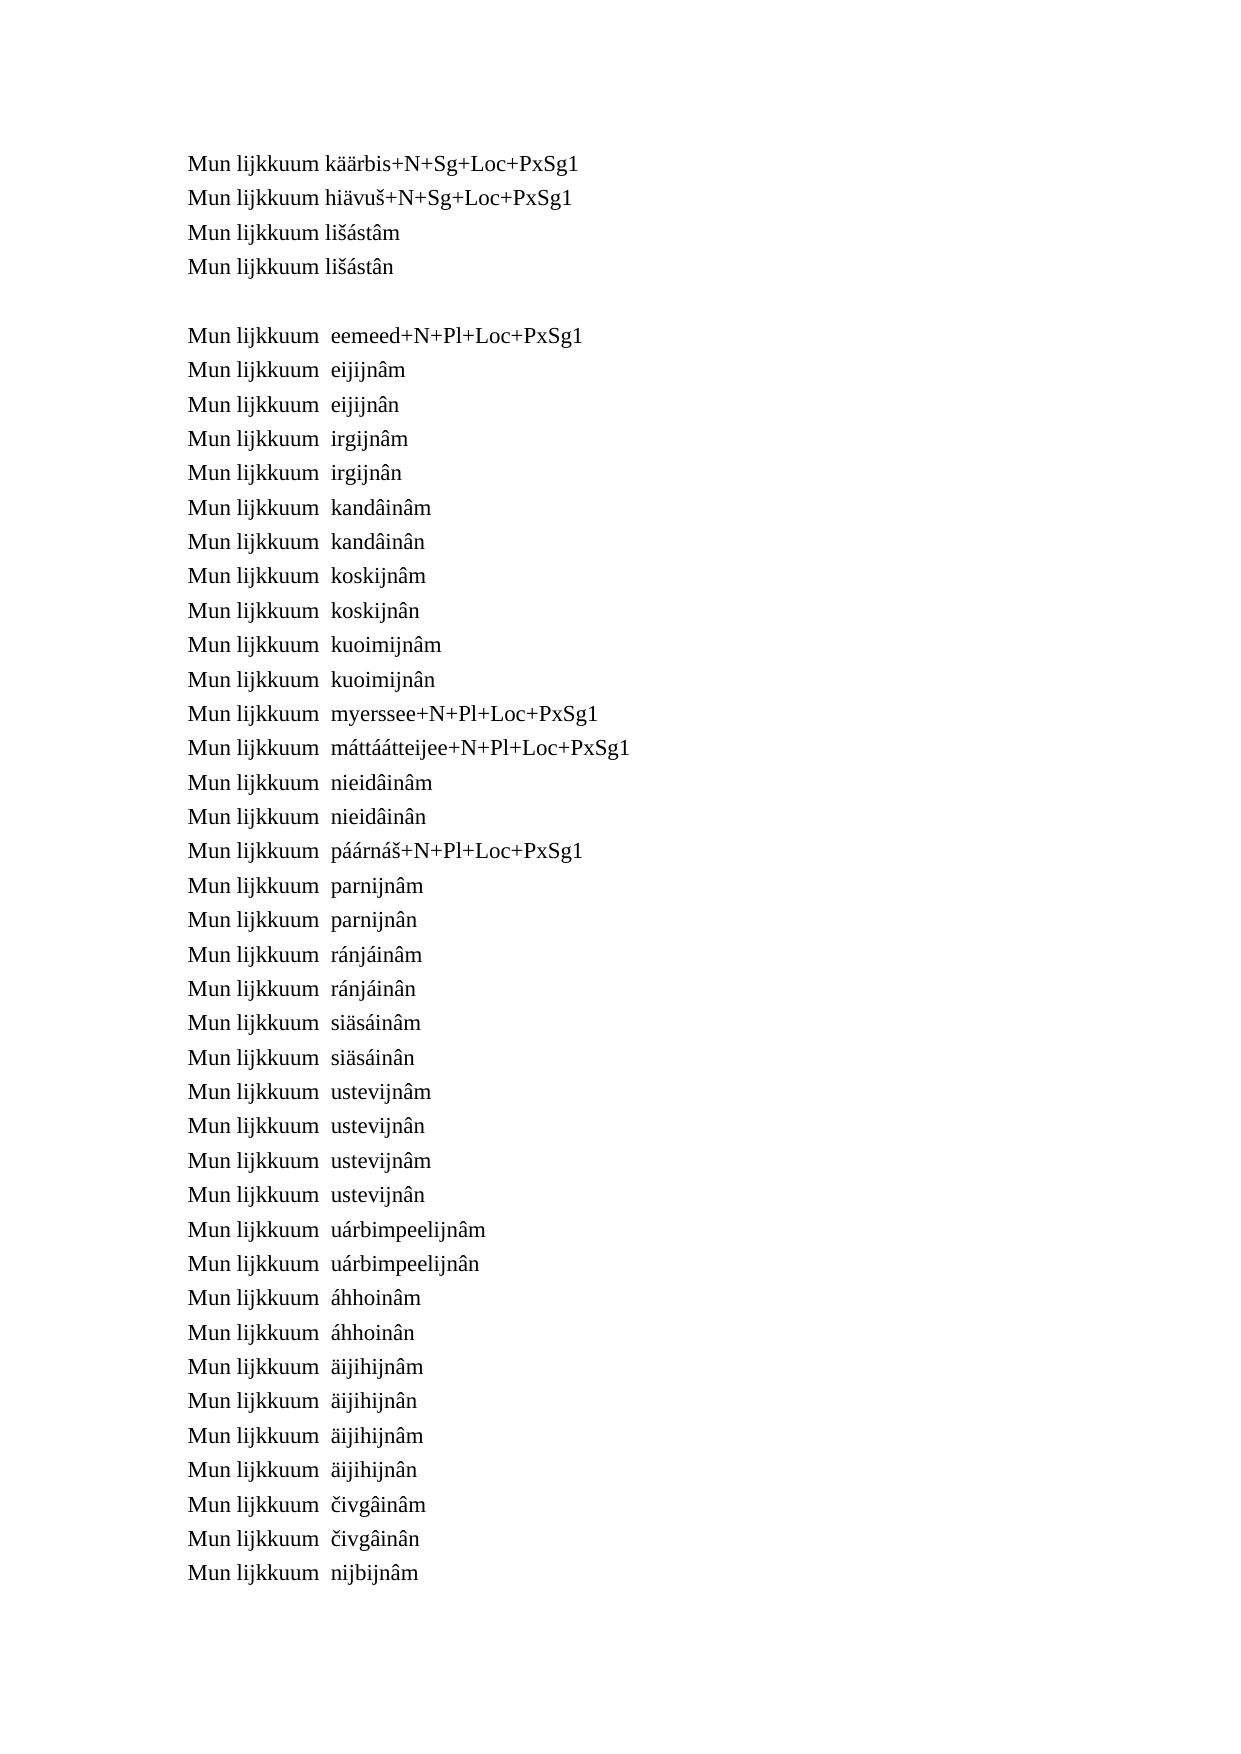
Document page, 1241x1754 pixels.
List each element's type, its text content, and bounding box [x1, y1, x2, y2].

text Mun lijkkuum ustevijnân [187, 1181, 1053, 1208]
text Mun lijkkuum siäsáinâm [187, 1009, 1053, 1036]
text Mun lijkkuum käärbis+N+Sg+Loc+PxSg1 [187, 150, 1053, 176]
text Mun lijkkuum irgijnâm [187, 425, 1053, 451]
text Mun lijkkuum ustevijnâm [187, 1147, 1053, 1173]
text Mun lijkkuum parnijnâm [187, 872, 1053, 898]
text Mun lijkkuum nieidâinâm [187, 769, 1053, 795]
text Mun lijkkuum čivgâinân [187, 1525, 1053, 1551]
text Mun lijkkuum äijihijnâm [187, 1353, 1053, 1379]
text Mun lijkkuum áhhoinâm [187, 1284, 1053, 1311]
text Mun lijkkuum uárbimpeelijnâm [187, 1216, 1053, 1242]
text Mun lijkkuum irgijnân [187, 459, 1053, 486]
text Mun lijkkuum koskijnân [187, 597, 1053, 623]
text Mun lijkkuum äijihijnân [187, 1456, 1053, 1483]
text Mun lijkkuum nijbijnâm [187, 1559, 1053, 1586]
text Mun lijkkuum kuoimijnân [187, 666, 1053, 692]
text Mun lijkkuum kuoimijnâm [187, 631, 1053, 658]
text Mun lijkkuum lišástâm [187, 219, 1053, 245]
text Mun lijkkuum siäsáinân [187, 1044, 1053, 1070]
text Mun lijkkuum myerssee+N+Pl+Loc+PxSg1 [187, 700, 1053, 726]
text Mun lijkkuum parnijnân [187, 906, 1053, 933]
text Mun lijkkuum koskijnâm [187, 562, 1053, 589]
text Mun lijkkuum uárbimpeelijnân [187, 1250, 1053, 1276]
text Mun lijkkuum äijihijnâm [187, 1422, 1053, 1448]
text Mun lijkkuum äijihijnân [187, 1387, 1053, 1414]
text Mun lijkkuum nieidâinân [187, 803, 1053, 829]
text Mun lijkkuum eijijnân [187, 391, 1053, 417]
text Mun lijkkuum páárnáš+N+Pl+Loc+PxSg1 [187, 837, 1053, 864]
text Mun lijkkuum máttáátteijee+N+Pl+Loc+PxSg1 [187, 734, 1053, 761]
text Mun lijkkuum kandâinân [187, 528, 1053, 554]
text Mun lijkkuum ustevijnâm [187, 1078, 1053, 1104]
text Mun lijkkuum eijijnâm [187, 356, 1053, 383]
text Mun lijkkuum hiävuš+N+Sg+Loc+PxSg1 [187, 184, 1053, 211]
text Mun lijkkuum kandâinâm [187, 494, 1053, 520]
text Mun lijkkuum áhhoinân [187, 1319, 1053, 1345]
text Mun lijkkuum ustevijnân [187, 1112, 1053, 1139]
text Mun lijkkuum ránjáinân [187, 975, 1053, 1001]
text Mun lijkkuum eemeed+N+Pl+Loc+PxSg1 [187, 322, 1053, 348]
text Mun lijkkuum čivgâinâm [187, 1491, 1053, 1517]
text Mun lijkkuum lišástân [187, 253, 1053, 279]
text Mun lijkkuum ránjáinâm [187, 941, 1053, 967]
